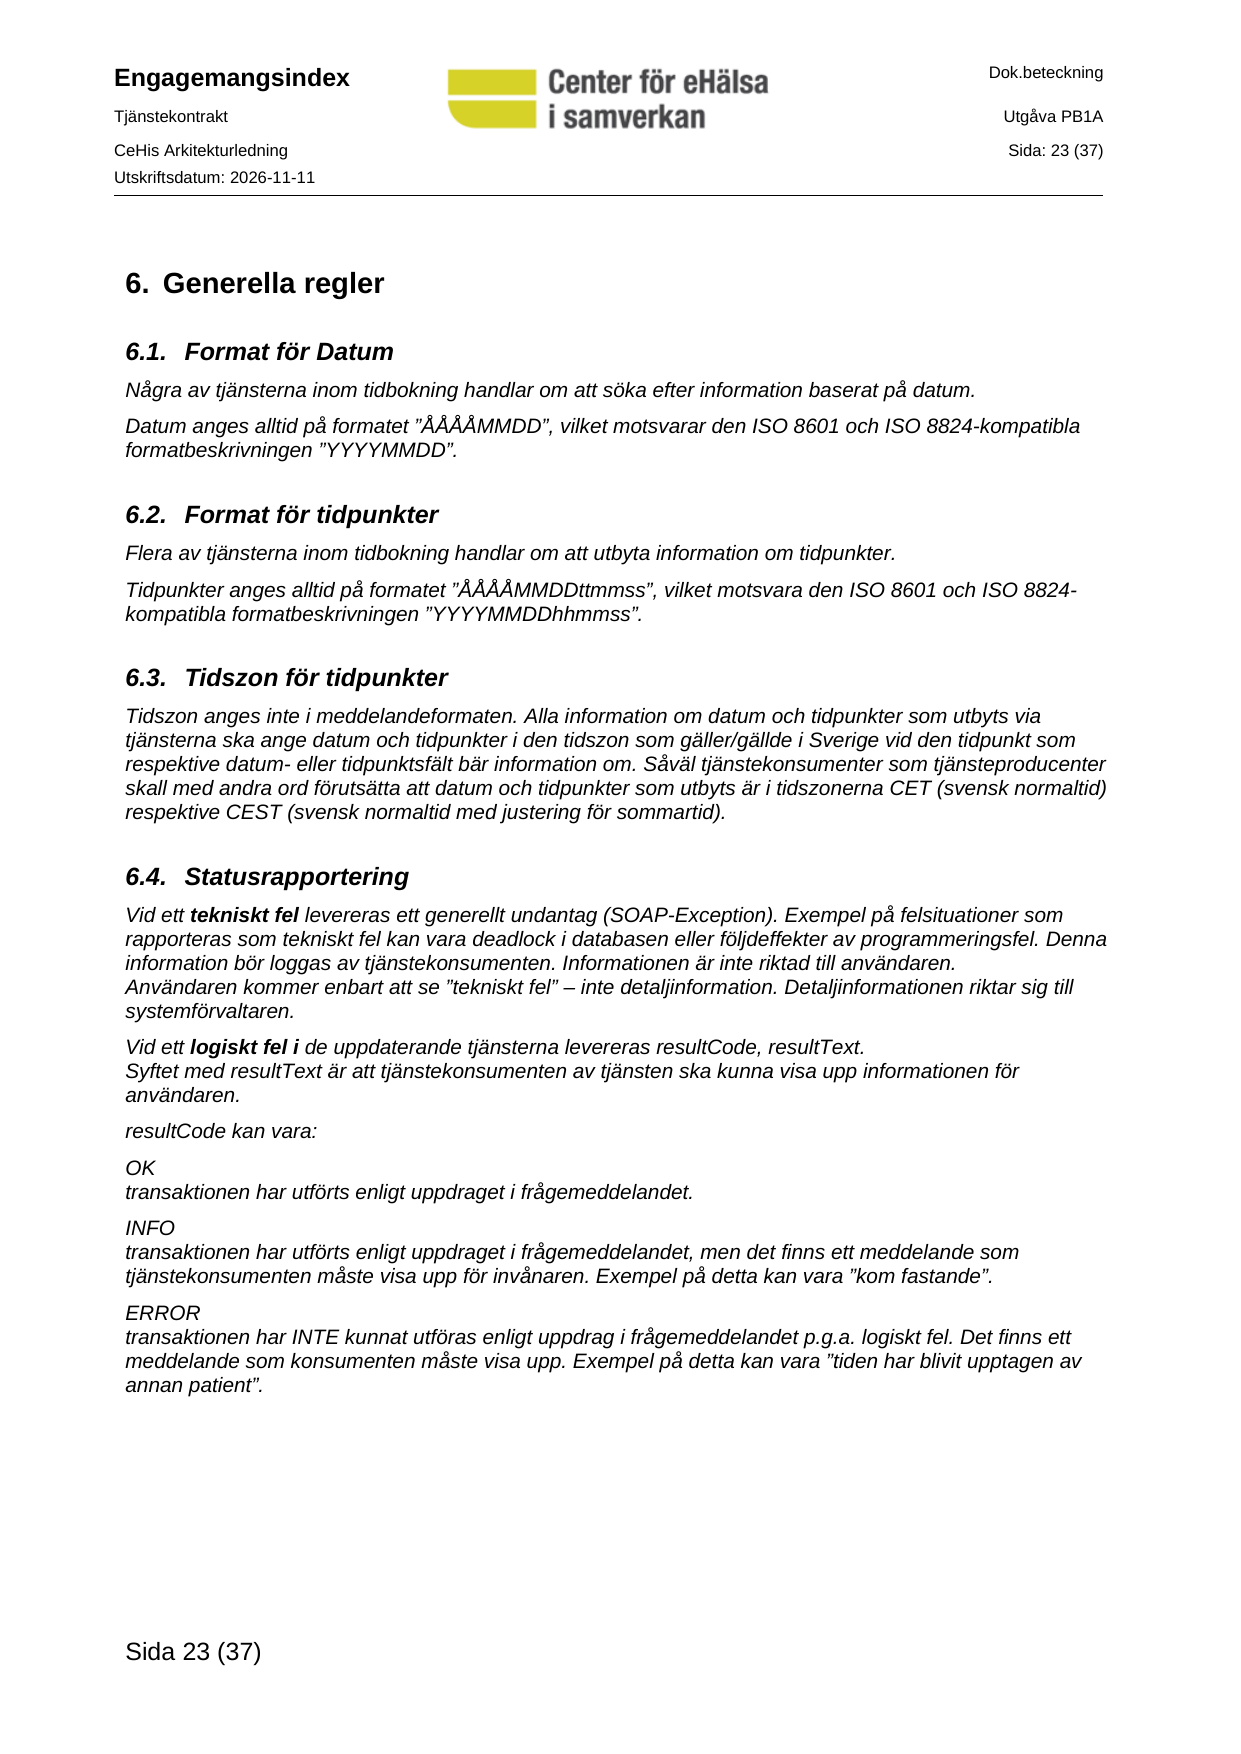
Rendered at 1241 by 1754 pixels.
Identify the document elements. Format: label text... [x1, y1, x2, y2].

text Tidpunkter anges alltid på formatet ”ÅÅÅÅMMDDttmmss”, vilket motsvara den ISO 8601 och ISO 8824-kompatibla formatbeskrivningen ”YYYYMMDDhhmmss”. [125, 577, 1115, 625]
picture [442, 63, 774, 136]
text OK transaktionen har utförts enligt uppdraget i frågemeddelandet. [125, 1156, 1115, 1204]
subtitle Format för Datum [125, 337, 956, 365]
text ERROR transaktionen har INTE kunnat utföras enligt uppdrag i frågemeddelandet p.g.a. logiskt fel. Det finns ett meddelande som konsumenten måste visa upp. Exempel på detta kan vara ”tiden har blivit upptagen av annan patient”. [125, 1301, 1115, 1396]
text Flera av tjänsterna inom tidbokning handlar om att utbyta information om tidpunkter. [125, 541, 1115, 565]
subtitle Format för tidpunkter [125, 500, 956, 528]
text Några av tjänsterna inom tidbokning handlar om att söka efter information baserat på datum. [125, 378, 1115, 402]
text Datum anges alltid på formatet ”ÅÅÅÅMMDD”, vilket motsvarar den ISO 8601 och ISO 8824-kompatibla formatbeskrivningen ”YYYYMMDD”. [125, 414, 1115, 462]
text INFO transaktionen har utförts enligt uppdraget i frågemeddelandet, men det finns ett meddelande som tjänstekonsumenten måste visa upp för invånaren. Exempel på detta kan vara ”kom fastande”. [125, 1216, 1115, 1288]
subtitle Statusrapportering [125, 861, 956, 890]
subtitle Tidszon för tidpunkter [125, 663, 956, 692]
text Vid ett logiskt fel i de uppdaterande tjänsterna levereras resultCode, resultText. Syftet med resultText är att tjänstekonsumenten av tjänsten ska kunna visa upp informationen för användaren. [125, 1035, 1115, 1107]
text Vid ett tekniskt fel levereras ett generellt undantag (SOAP-Exception). Exempel på felsituationer som rapporteras som tekniskt fel kan vara deadlock i databasen eller följdeffekter av programmeringsfel. Denna information bör loggas av tjänstekonsumenten. Informationen är inte riktad till användaren. Användaren kommer enbart att se ”tekniskt fel” – inte detaljinformation. Detaljinformationen riktar sig till systemförvaltaren. [125, 903, 1115, 1022]
text resultCode kan vara: [125, 1119, 1115, 1143]
text Tidszon anges inte i meddelandeformaten. Alla information om datum och tidpunkter som utbyts via tjänsterna ska ange datum och tidpunkter i den tidszon som gäller/gällde i Sverige vid den tidpunkt som respektive datum- eller tidpunktsfält bär information om. Såväl tjänstekonsumenter som tjänsteproducenter skall med andra ord förutsätta att datum och tidpunkter som utbyts är i tidszonerna CET (svensk normaltid) respektive CEST (svensk normaltid med justering för sommartid). [125, 704, 1115, 824]
subtitle Generella regler [125, 266, 1115, 299]
